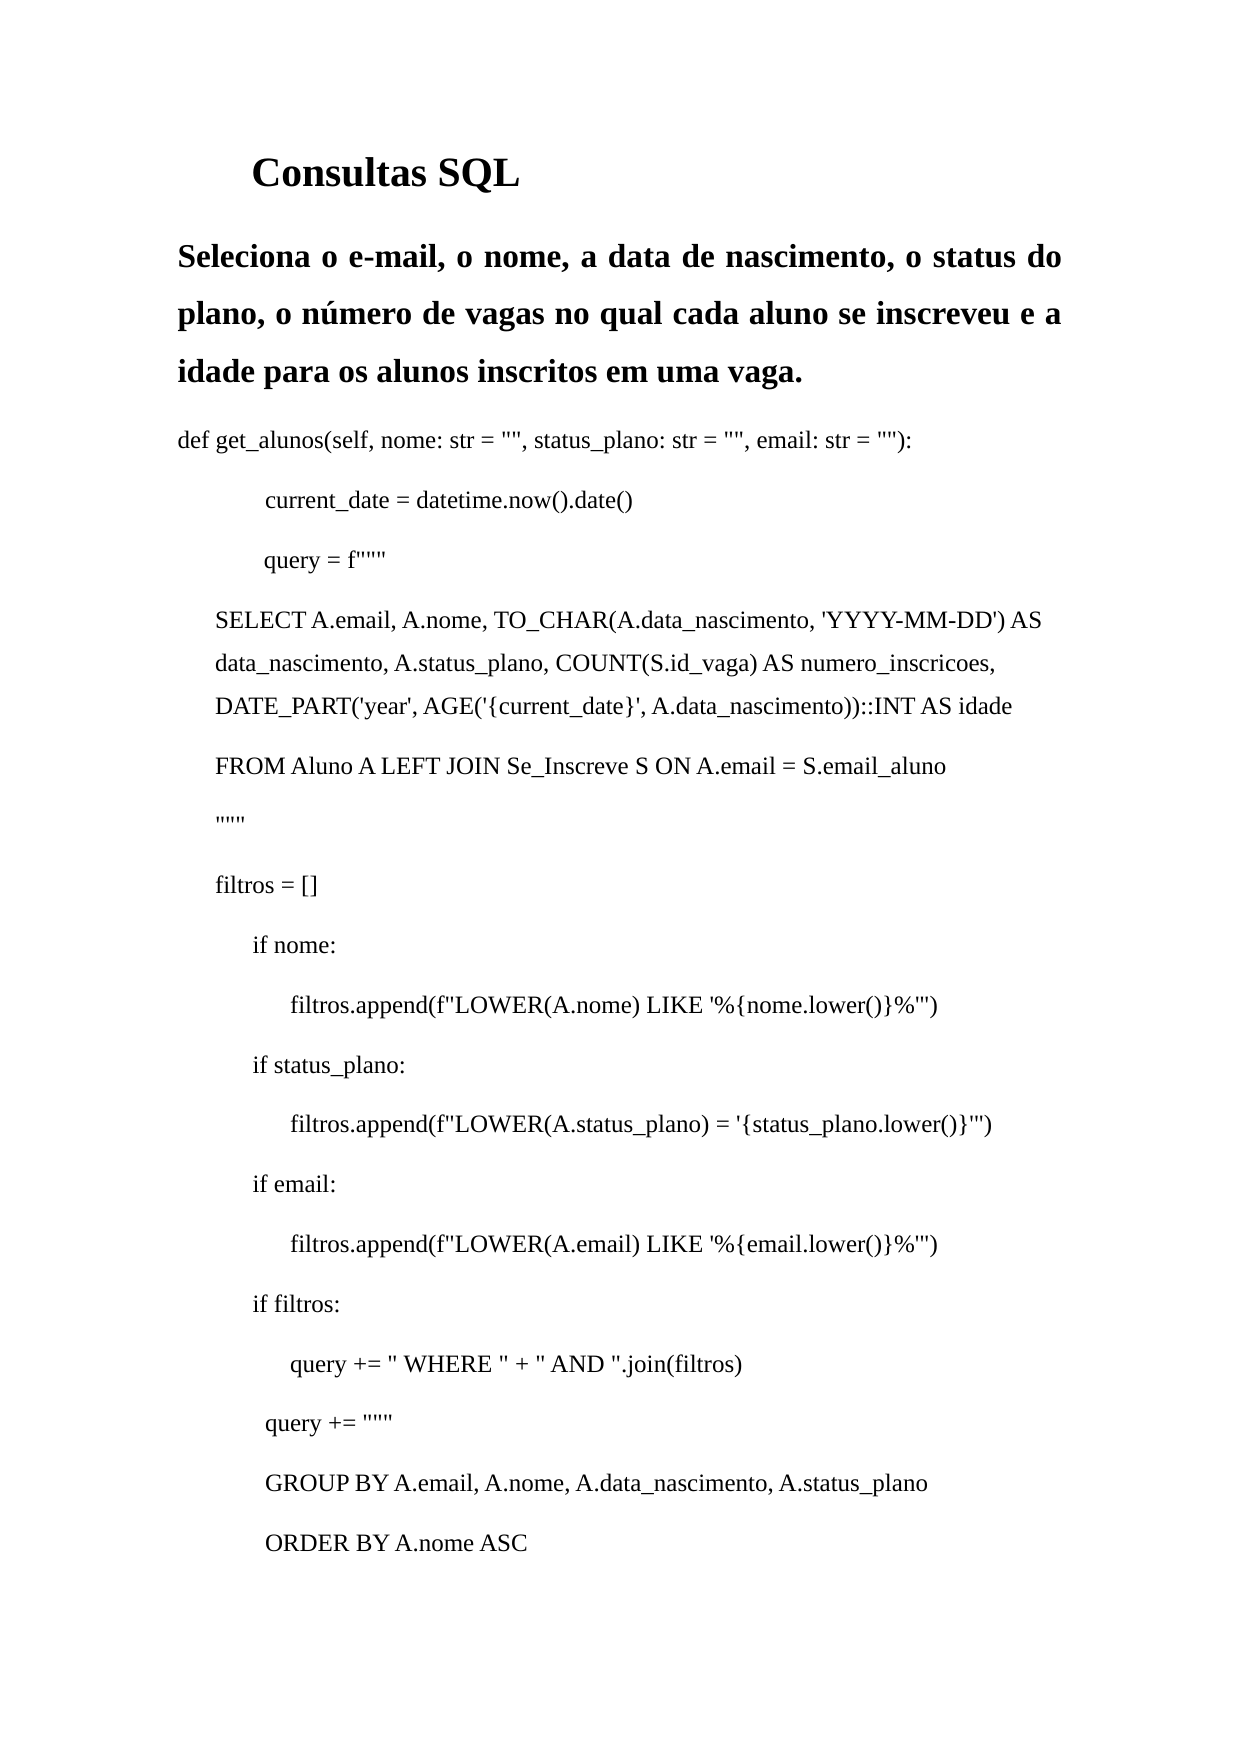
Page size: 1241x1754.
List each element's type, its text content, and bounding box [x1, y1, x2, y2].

text filtros.append(f"LOWER(A.status_plano) = '{status_plano.lower()}'") [215, 1109, 1063, 1138]
text ORDER BY A.nome ASC [215, 1528, 1063, 1557]
text if email: [215, 1169, 1063, 1198]
text if nome: [215, 930, 1063, 959]
text GROUP BY A.email, A.nome, A.data_nascimento, A.status_plano [215, 1468, 1063, 1497]
text if filtros: [215, 1289, 1063, 1318]
text Seleciona o e-mail, o nome, a data de nascimento, o status do plano, o número de vagas no qual cada aluno se inscreveu e a idade para os alunos inscritos em uma vaga. [177, 236, 1063, 389]
text SELECT A.email, A.nome, TO_CHAR(A.data_nascimento, 'YYYY-MM-DD') AS data_nascimento, A.status_plano, COUNT(S.id_vaga) AS numero_inscricoes, DATE_PART('year', AGE('{current_date}', A.data_nascimento))::INT AS idade [215, 605, 1063, 720]
text query += """ [215, 1408, 1063, 1437]
text filtros.append(f"LOWER(A.nome) LIKE '%{nome.lower()}%'") [215, 990, 1063, 1019]
text if status_plano: [215, 1050, 1063, 1078]
text query = f""" [251, 545, 1063, 574]
text query += " WHERE " + " AND ".join(filtros) [215, 1349, 1063, 1377]
text filtros = [] [215, 870, 1063, 899]
text current_date = datetime.now().date() [215, 485, 1063, 514]
text Consultas SQL [177, 148, 1063, 196]
text filtros.append(f"LOWER(A.email) LIKE '%{email.lower()}%'") [215, 1229, 1063, 1258]
text """ [177, 811, 1063, 839]
text def get_alunos(self, nome: str = "", status_plano: str = "", email: str = ""): [177, 425, 1063, 454]
text FROM Aluno A LEFT JOIN Se_Inscreve S ON A.email = S.email_aluno [177, 751, 1063, 779]
